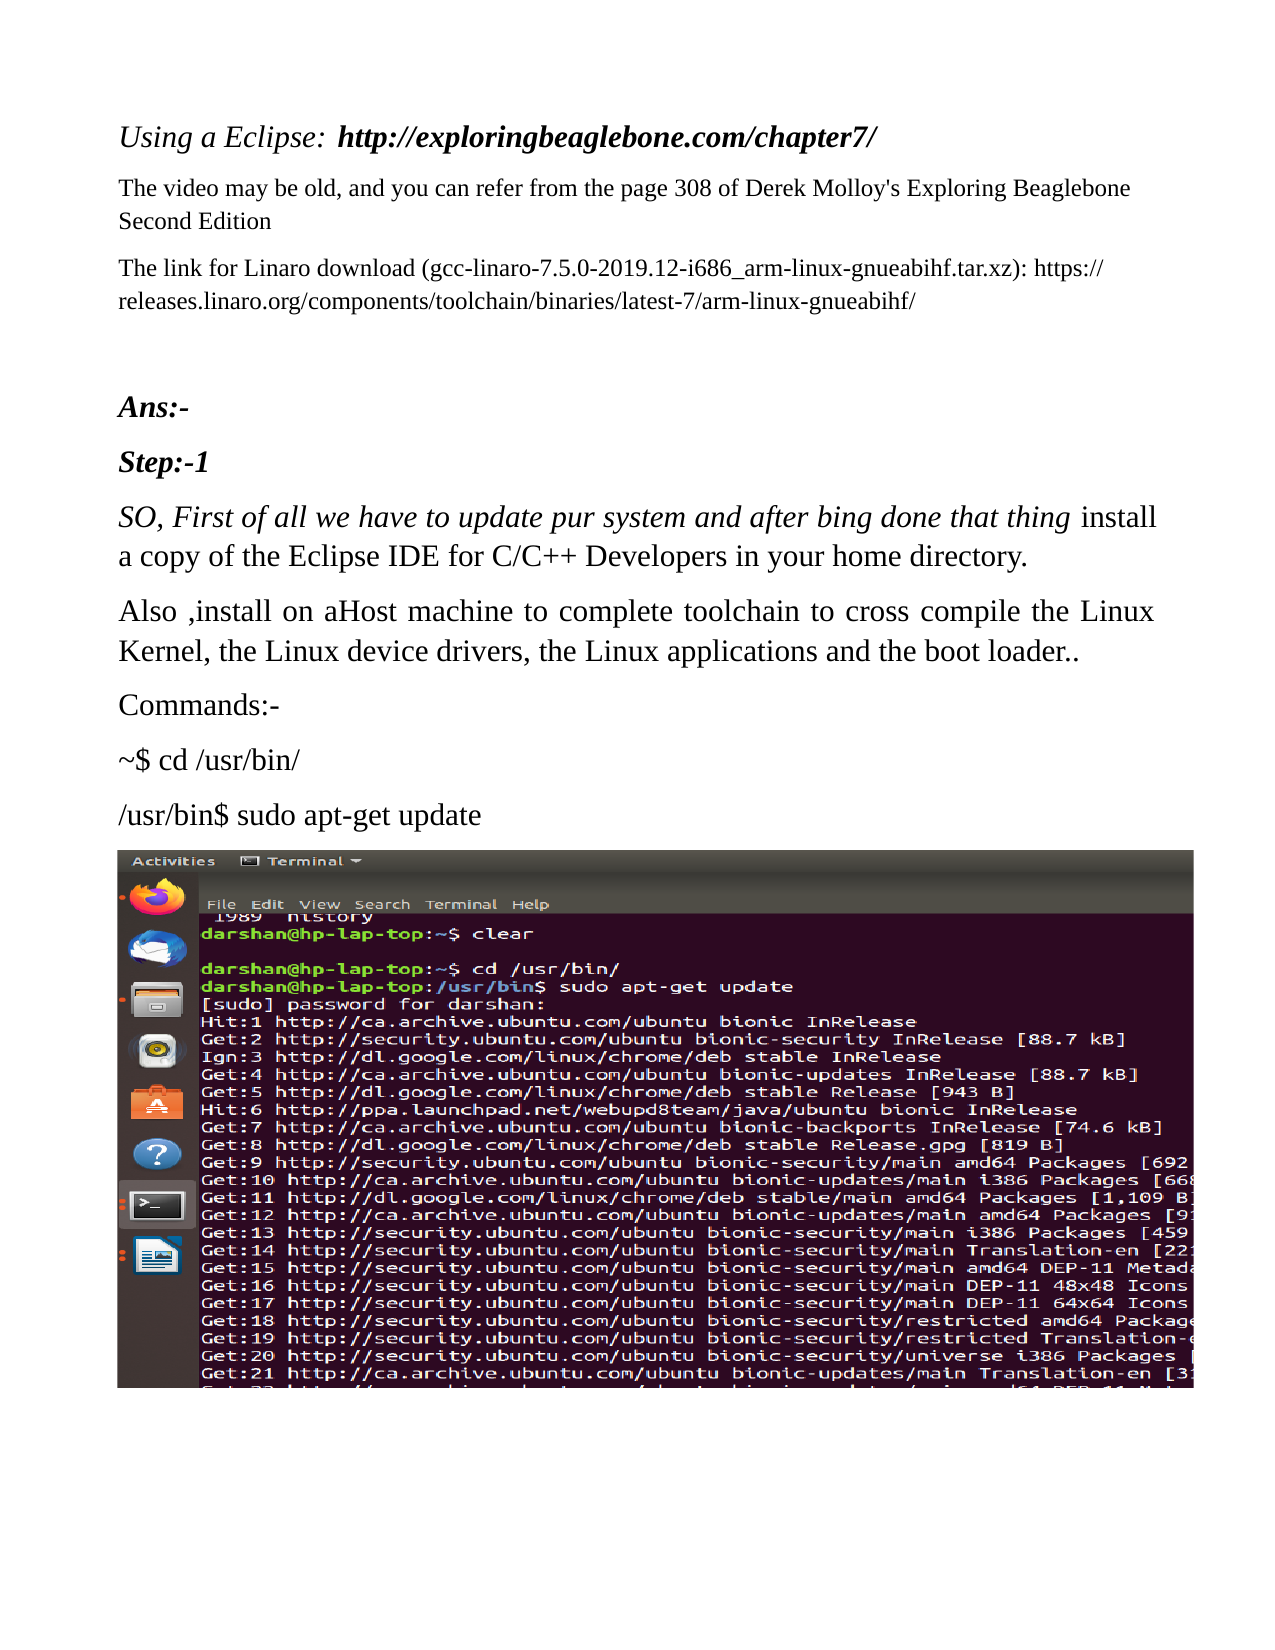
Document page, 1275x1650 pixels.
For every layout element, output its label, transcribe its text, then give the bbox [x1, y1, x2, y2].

text SO, First of all we have to update pur system and after bing done that thing install a copy of the Eclipse IDE for C/C++ Developers in your home directory. [118, 498, 1157, 573]
text Ans:- [118, 389, 1157, 425]
text Also ,install on aHost machine to complete toolchain to cross compile the Linux Kernel, the Linux device drivers, the Linux applications and the boot loader.. [118, 592, 1157, 668]
text ~$ cd /usr/bin/ [118, 741, 1157, 777]
text Step:-1 [118, 443, 1157, 479]
text The video may be old, and you can refer from the page 308 of Derek Molloy's Exploring Beaglebone Second Edition [118, 173, 1157, 234]
text Commands:- [118, 686, 1157, 722]
text /usr/bin$ sudo apt-get update [118, 796, 1157, 832]
text The link for Linaro download (gcc-linaro-7.5.0-2019.12-i686_arm-linux-gnueabihf.tar.xz): https://releases.linaro.org/components/toolchain/binaries/latest-7/arm-linux-gnueabihf/ [118, 253, 1157, 315]
picture [117, 850, 1194, 1388]
text Using a Eclipse: http://exploringbeaglebone.com/chapter7/ [118, 118, 1157, 154]
